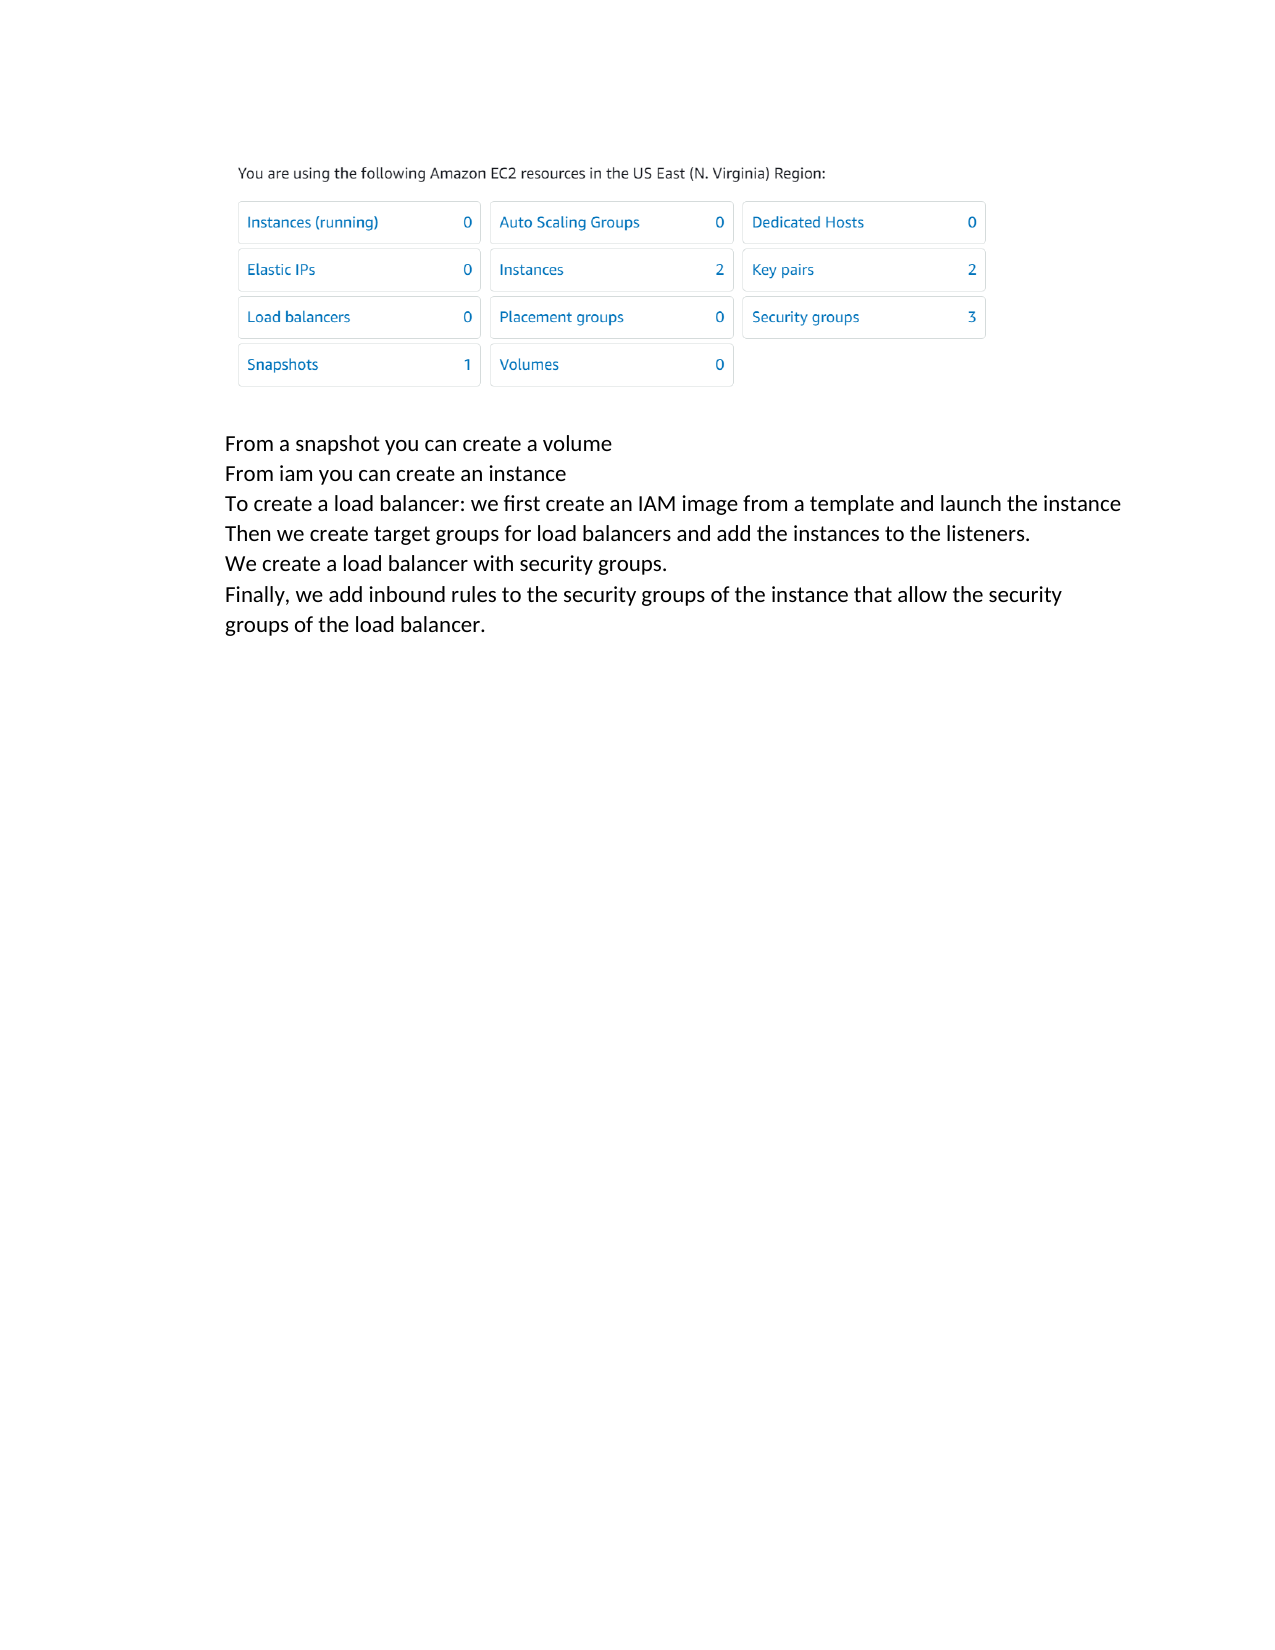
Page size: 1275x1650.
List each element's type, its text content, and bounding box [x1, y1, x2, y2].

list Then we create target groups for load balancers and add the instances to the listeners. [225, 519, 1125, 547]
list From iam you can create an instance [225, 459, 1125, 487]
list From a snapshot you can create a volume [225, 429, 1125, 457]
list Finally, we add inbound rules to the security groups of the instance that allow the security groups of the load balancer. [225, 580, 1125, 638]
picture [225, 150, 995, 397]
list We create a load balancer with security groups. [225, 549, 1125, 577]
list To create a load balancer: we first create an IAM image from a template and launch the instance [225, 489, 1125, 517]
